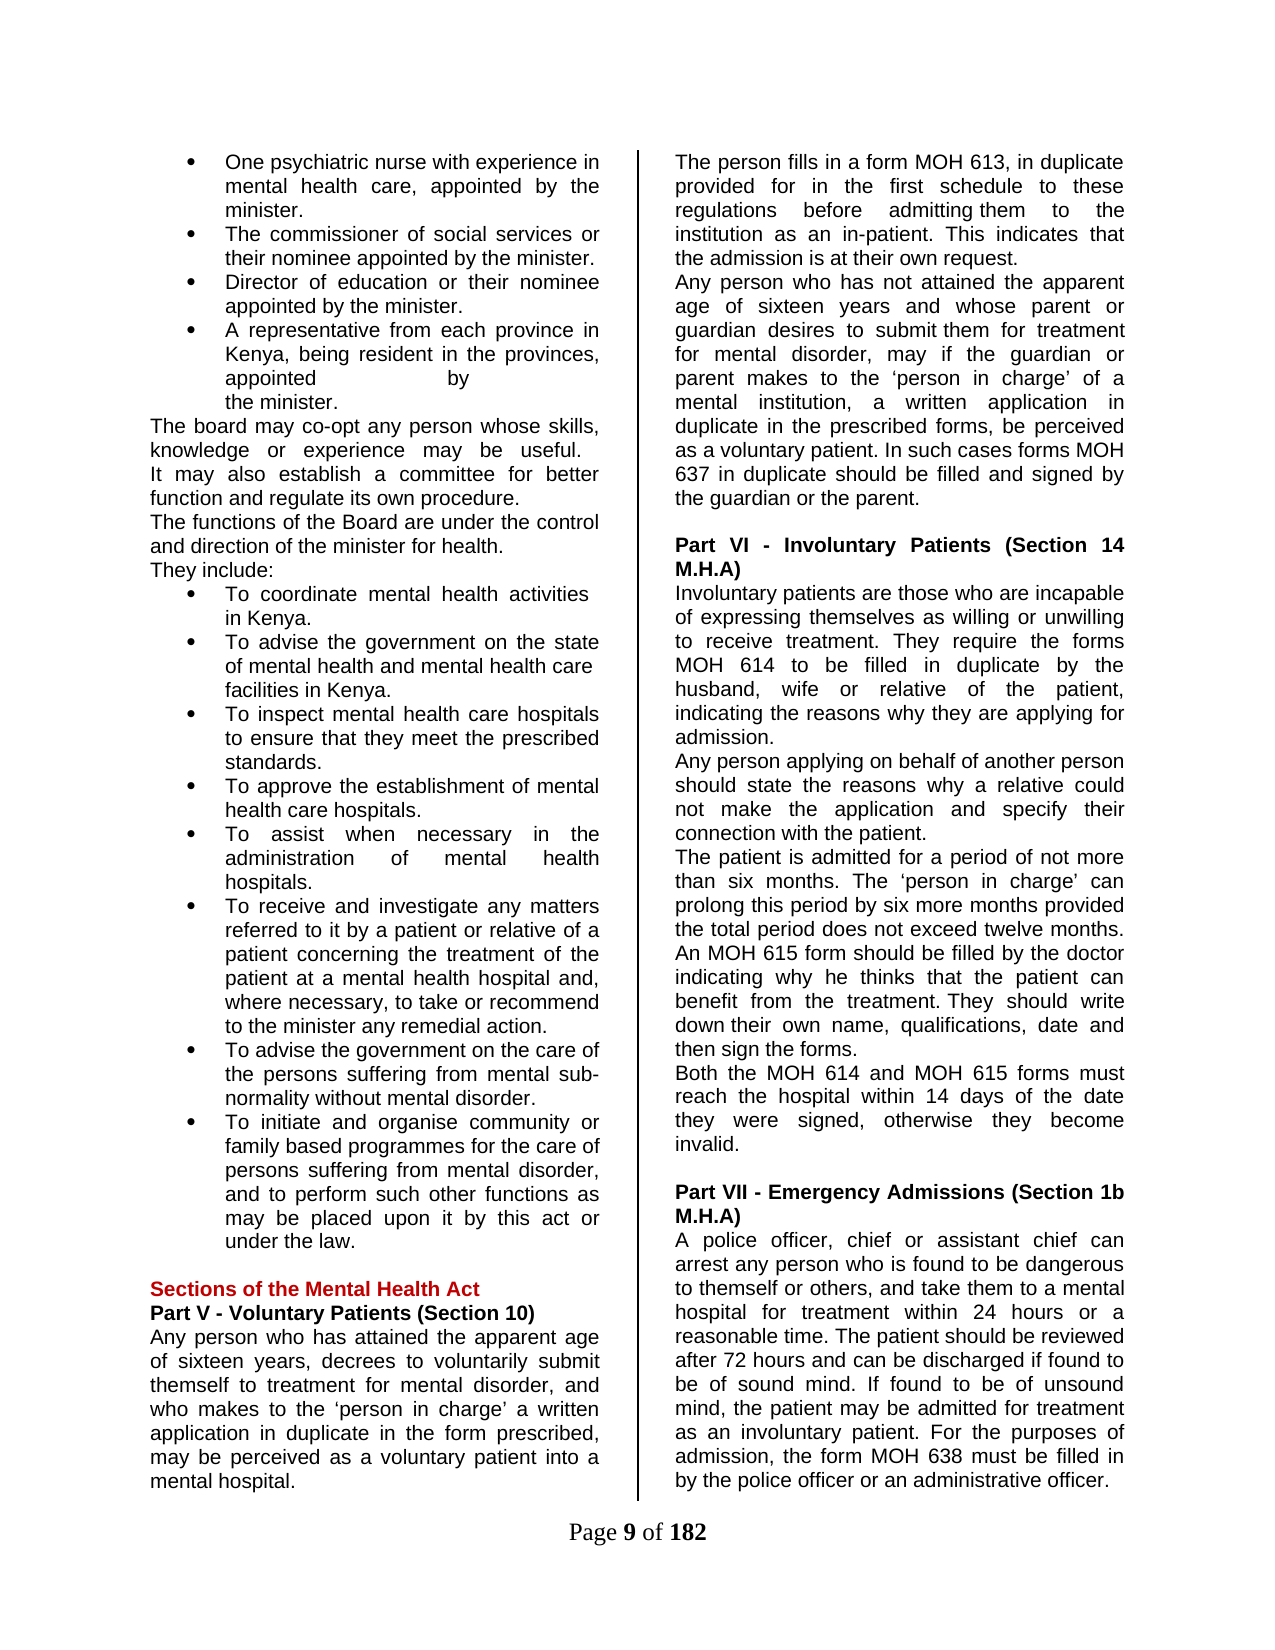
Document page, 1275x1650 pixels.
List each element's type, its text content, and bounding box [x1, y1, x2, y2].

text Sections of the Mental Health Act [150, 1277, 600, 1301]
list A representative from each province in , being resident in the provinces, appointed by the minister. [187, 318, 600, 414]
list To receive and investigate any matters referred to it by a patient or relative of a patient concerning the treatment of the patient at a mental health hospital and, where necessary, to take or recommend to the minister any remedial action. [187, 894, 600, 1037]
text Any person applying on behalf of another person should state the reasons why a relative could not make the application and specify their connection with the patient. [675, 749, 1125, 845]
text Part VI - Involuntary Patients (Section 14 M.H.A) [675, 533, 1125, 581]
list To approve the establishment of mental health care hospitals. [187, 774, 600, 822]
list To assist when necessary in the administration of mental health hospitals. [187, 822, 600, 894]
text Both the MOH 614 and MOH 615 forms must reach the hospital within 14 days of the date they were signed, otherwise they become invalid. [675, 1060, 1125, 1156]
text Part VII - Emergency Admissions (Section 1b M.H.A) [675, 1180, 1125, 1228]
text The board may co-opt any person whose skills, knowledge or experience may be useful. It may also establish a committee for better function and regulate its own procedure. [150, 414, 600, 510]
list One psychiatric nurse with experience in mental health care, appointed by the minister. [187, 150, 600, 222]
text Involuntary patients are those who are incapable of expressing themselves as willing or unwilling to receive treatment. They require the forms MOH 614 to be filled in duplicate by the husband, wife or relative of the patient, indicating the reasons why they are applying for admission. [675, 581, 1125, 749]
text A police officer, chief or assistant chief can arrest any person who is found to be dangerous to themself or others, and take them to a mental hospital for treatment within 24 hours or a reasonable time. The patient should be reviewed after 72 hours and can be discharged if found to be of sound mind. If found to be of unsound mind, the patient may be admitted for treatment as an involuntary patient. For the purposes of admission, the form MOH 638 must be filled in by the police officer or an administrative officer. [675, 1228, 1125, 1492]
list To initiate and organise community or family based programmes for the care of persons suffering from mental disorder, and to perform such other functions as may be placed upon it by this act or under the law. [187, 1109, 600, 1253]
list To coordinate mental health activities in . [187, 582, 600, 630]
text Any person who has not attained the apparent age of sixteen years and whose parent or guardian desires to submit them for treatment for mental disorder, may if the guardian or parent makes to the ‘person in charge’ of a mental institution, a written application in duplicate in the prescribed forms, be perceived as a voluntary patient. In such cases forms MOH 637 in duplicate should be filled and signed by the guardian or the parent. [675, 270, 1125, 509]
text The person fills in a form MOH 613, in duplicate provided for in the first schedule to these regulations before admitting them to the institution as an in-patient. This indicates that the admission is at their own request. [675, 150, 1125, 270]
text Any person who has attained the apparent age of sixteen years, decrees to voluntarily submit themself to treatment for mental disorder, and who makes to the ‘person in charge’ a written application in duplicate in the form prescribed, may be perceived as a voluntary patient into a mental hospital. [150, 1325, 600, 1493]
text Part V - Voluntary Patients (Section 10) [150, 1301, 600, 1325]
list To inspect mental health care hospitals to ensure that they meet the prescribed standards. [187, 702, 600, 774]
list The commissioner of social services or their nominee appointed by the minister. [187, 222, 600, 270]
list To advise the government on the care of the persons suffering from mental sub-normality without mental disorder. [187, 1037, 600, 1109]
list Director of education or their nominee appointed by the minister. [187, 270, 600, 318]
text The patient is admitted for a period of not more than six months. The ‘person in charge’ can prolong this period by six more months provided the total period does not exceed twelve months. An MOH 615 form should be filled by the doctor indicating why he thinks that the patient can benefit from the treatment. They should write down their own name, qualifications, date and then sign the forms. [675, 845, 1125, 1060]
list To advise the government on the state of mental health and mental health care facilities in . [187, 630, 600, 702]
text The functions of the Board are under the control and direction of the minister for health. [150, 510, 600, 558]
text They include: [150, 558, 600, 582]
